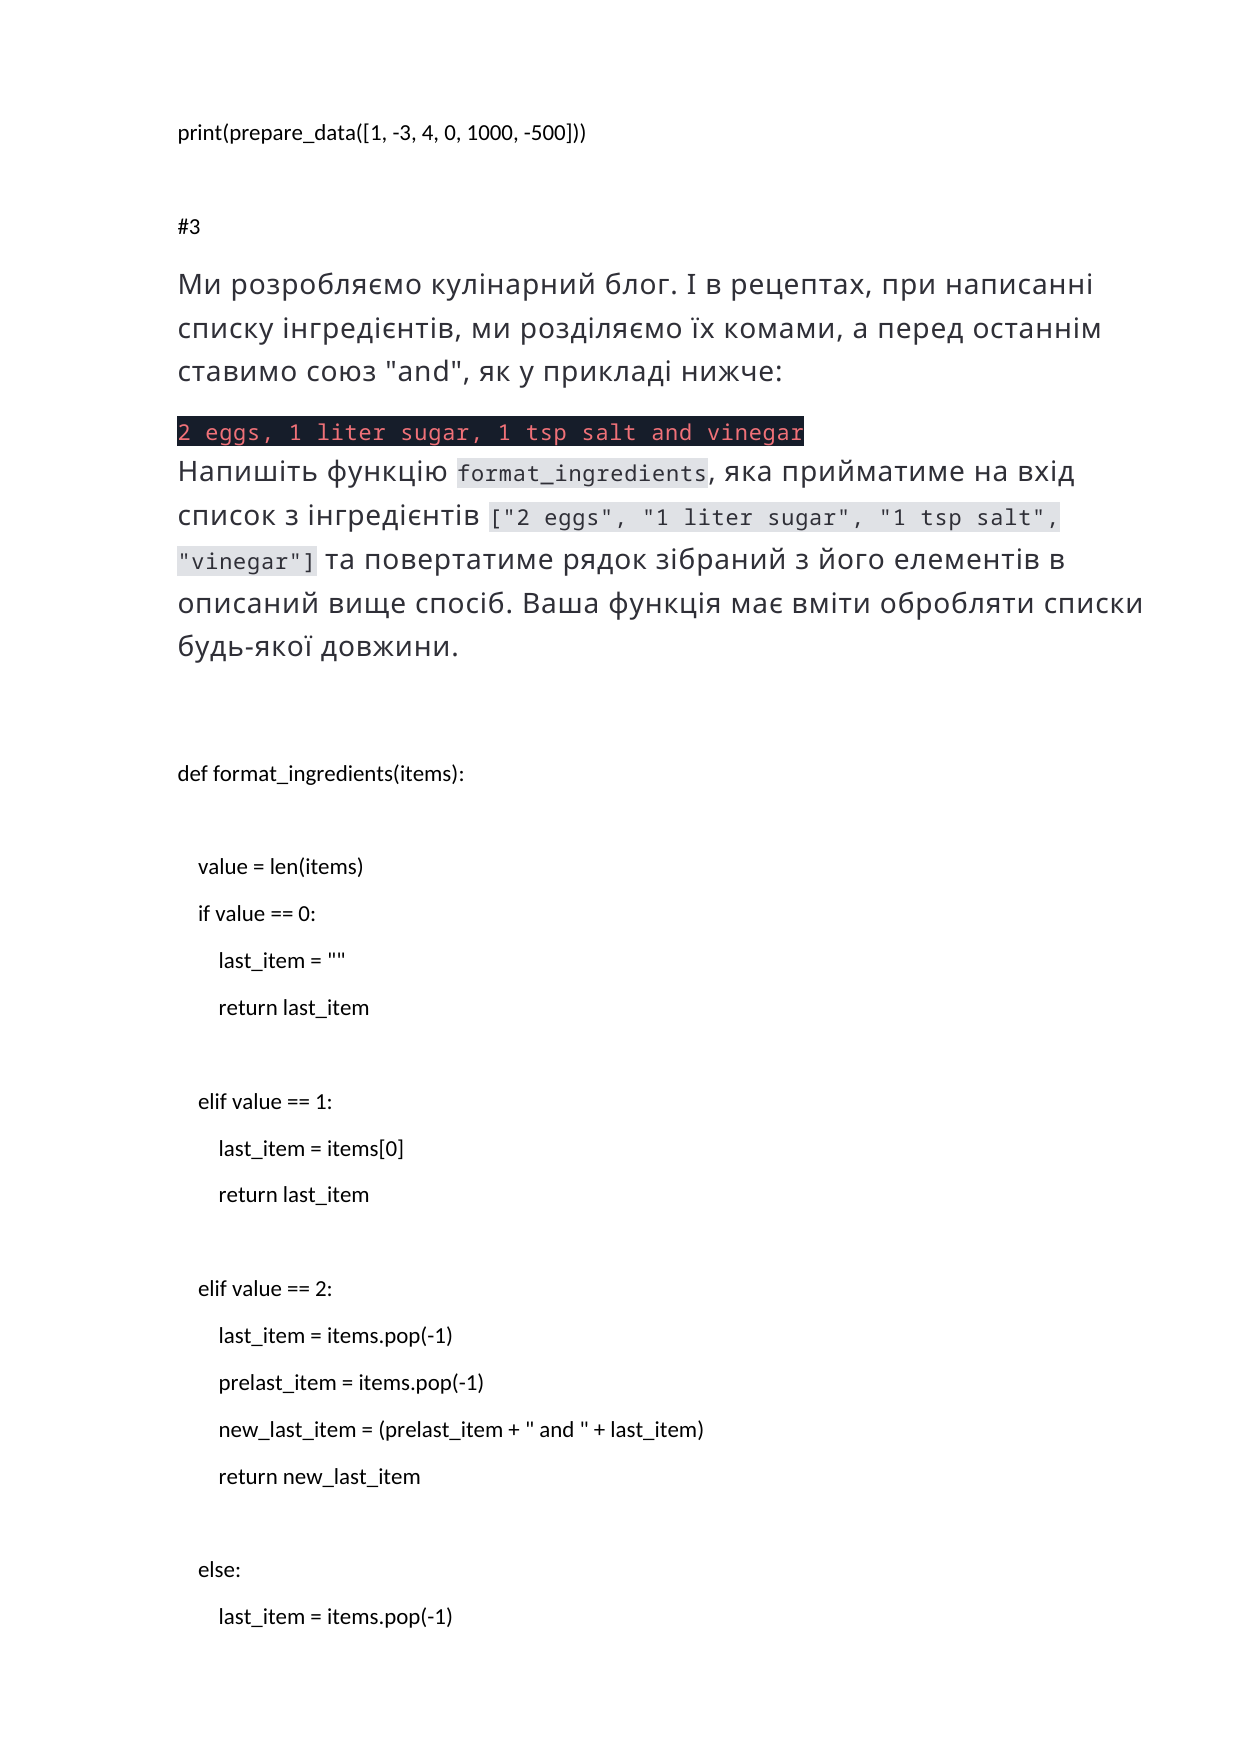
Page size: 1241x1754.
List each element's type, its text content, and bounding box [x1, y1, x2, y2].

text last_item = items.pop(-1) [177, 1321, 1152, 1349]
text Напишіть функцію format_ingredients, яка прийматиме на вхід список з інгредієнтів ["2 eggs", "1 liter sugar", "1 tsp salt", "vinegar"] та повертатиме рядок зібраний з його елементів в описаний вище спосіб. Ваша функція має вміти обробляти списки будь-якої довжини. [177, 446, 1152, 665]
text last_item = items[0] [177, 1134, 1152, 1162]
text if value == 0: [177, 899, 1152, 927]
text last_item = "" [177, 946, 1152, 974]
text 2 eggs, 1 liter sugar, 1 tsp salt and vinegar [177, 415, 1152, 446]
text def format_ingredients(items): [177, 759, 1152, 787]
text elif value == 1: [177, 1087, 1152, 1115]
text #3 [177, 212, 1152, 240]
text Ми розробляємо кулінарний блог. І в рецептах, при написанні списку інгредієнтів, ми розділяємо їх комами, а перед останнім ставимо союз "and", як у прикладі нижче: [177, 259, 1152, 390]
text return last_item [177, 1181, 1152, 1209]
text print(prepare_data([1, -3, 4, 0, 1000, -500])) [177, 118, 1152, 146]
text last_item = items.pop(-1) [177, 1602, 1152, 1631]
text else: [177, 1556, 1152, 1584]
text prelast_item = items.pop(-1) [177, 1368, 1152, 1396]
text return last_item [177, 993, 1152, 1021]
text elif value == 2: [177, 1274, 1152, 1302]
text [177, 1415, 1152, 1443]
text value = len(items) [177, 852, 1152, 881]
text return new_last_item [177, 1462, 1152, 1490]
